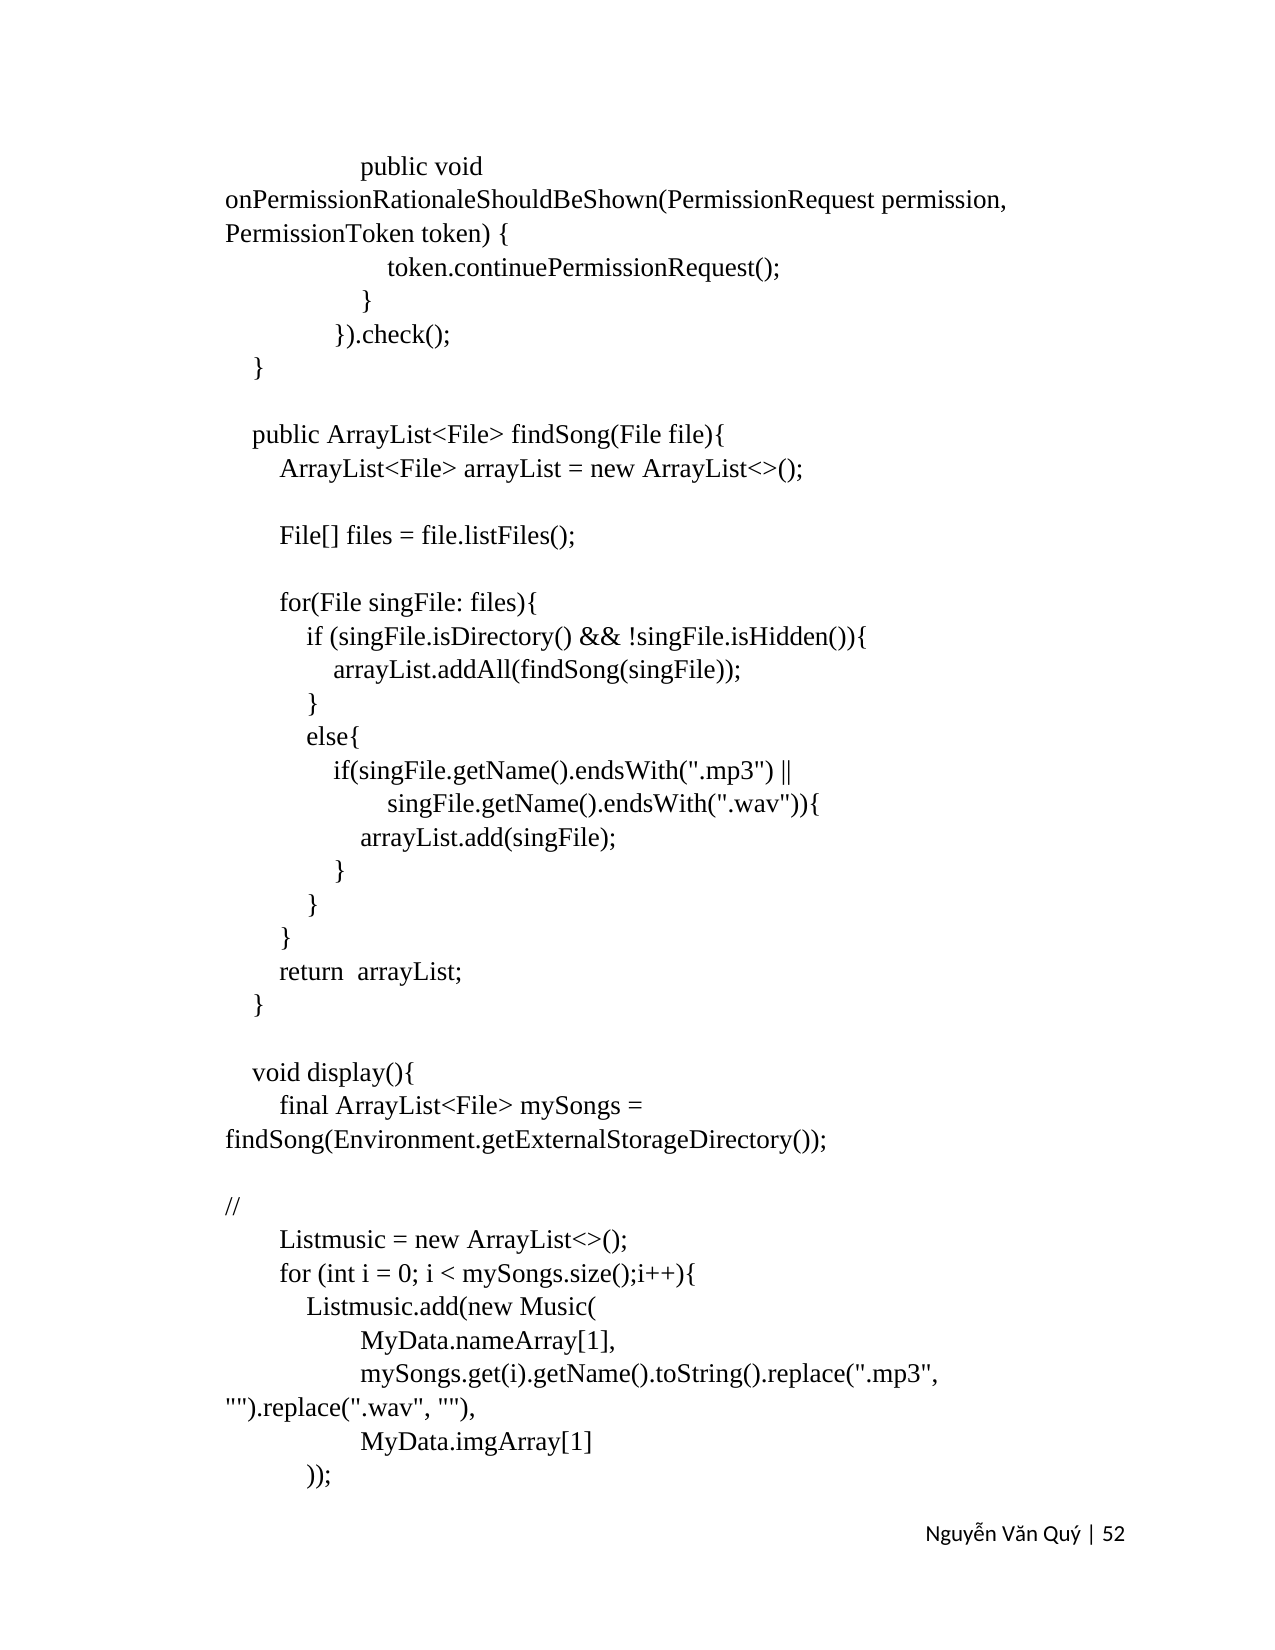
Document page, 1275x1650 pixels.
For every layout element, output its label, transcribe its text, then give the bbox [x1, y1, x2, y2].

list mySongs.get(i).getName().toString().replace(".mp3", "").replace(".wav", ""), [225, 1357, 1125, 1422]
list } [225, 854, 1125, 886]
list MyData.imgArray[1] [225, 1424, 1125, 1456]
list } [225, 988, 1125, 1020]
list } [225, 351, 1125, 382]
list File[] files = file.listFiles(); [225, 519, 1125, 550]
list Listmusic = new ArrayList<>(); [225, 1223, 1125, 1254]
list public ArrayList<File> findSong(File file){ [225, 418, 1125, 449]
list ArrayList<File> arrayList = new ArrayList<>(); [225, 452, 1125, 483]
list singFile.getName().endsWith(".wav")){ [225, 787, 1125, 818]
list )); [225, 1458, 1125, 1489]
list } [225, 921, 1125, 953]
list arrayList.add(singFile); [225, 821, 1125, 852]
list arrayList.addAll(findSong(singFile)); [225, 653, 1125, 684]
list // [225, 1190, 1125, 1221]
list } [225, 687, 1125, 718]
list for(File singFile: files){ [225, 586, 1125, 617]
list public void onPermissionRationaleShouldBeShown(PermissionRequest permission, PermissionToken token) { [225, 150, 1125, 248]
list for (int i = 0; i < mySongs.size();i++){ [225, 1257, 1125, 1288]
list }).check(); [225, 318, 1125, 349]
list } [225, 284, 1125, 315]
list void display(){ [225, 1056, 1125, 1087]
list token.continuePermissionRequest(); [225, 251, 1125, 282]
list } [225, 888, 1125, 919]
list MyData.nameArray[1], [225, 1324, 1125, 1355]
list if(singFile.getName().endsWith(".mp3") || [225, 754, 1125, 785]
list Listmusic.add(new Music( [225, 1290, 1125, 1322]
list return arrayList; [225, 955, 1125, 986]
list final ArrayList<File> mySongs = findSong(Environment.getExternalStorageDirectory()); [225, 1089, 1125, 1154]
list if (singFile.isDirectory() && !singFile.isHidden()){ [225, 619, 1125, 651]
list else{ [225, 720, 1125, 751]
